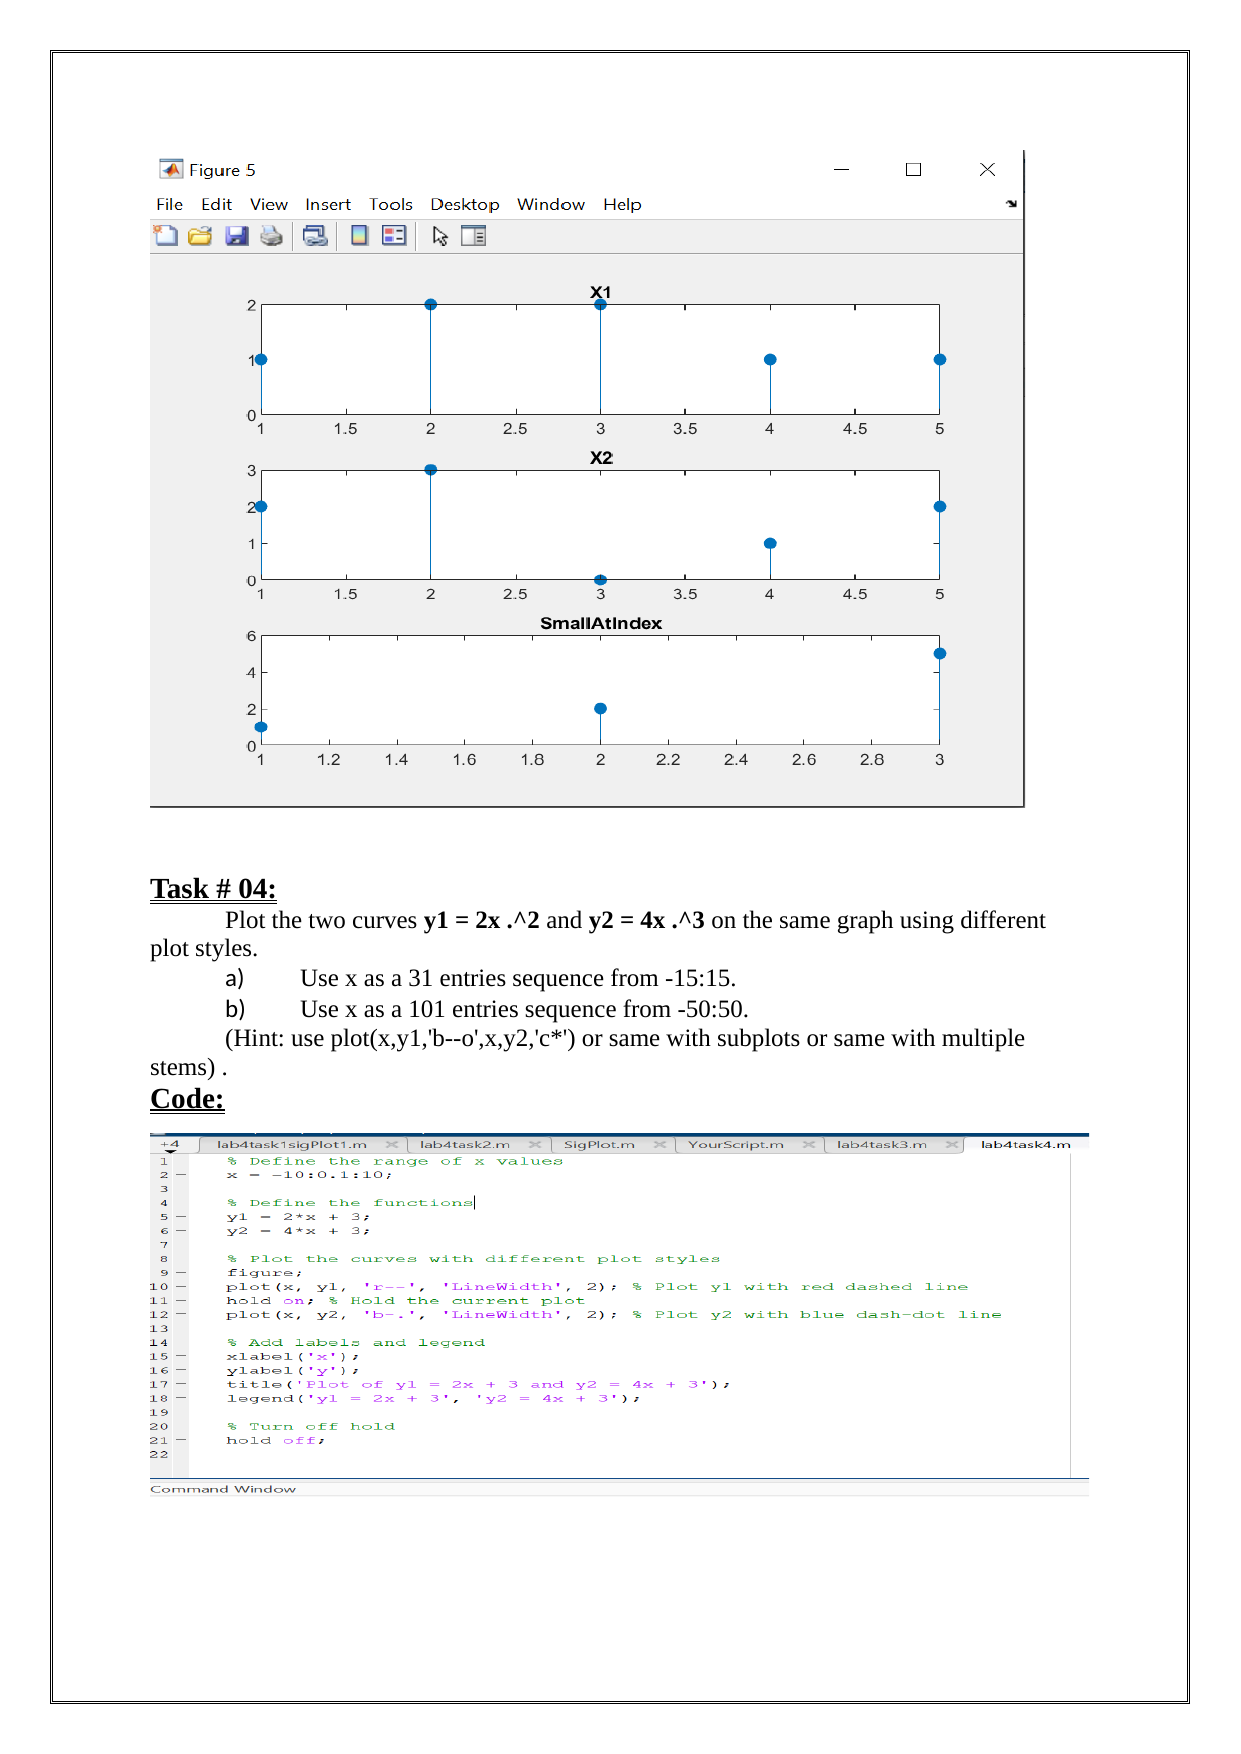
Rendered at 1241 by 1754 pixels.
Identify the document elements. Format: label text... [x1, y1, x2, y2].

picture [150, 150, 1025, 808]
text Code: [150, 1081, 1090, 1114]
text Task # 04: [150, 871, 1090, 905]
picture [150, 1133, 1090, 1497]
list Use x as a 31 entries sequence from -15:15. [225, 962, 1090, 993]
text (Hint: use plot(x,y1,'b--o',x,y2,'c*') or same with subplots or same with multiple stems) . [150, 1023, 1090, 1081]
text Plot the two curves y1 = 2x .^2 and y2 = 4x .^3 on the same graph using different plot styles. [150, 905, 1090, 962]
list Use x as a 101 entries sequence from -50:50. [225, 993, 1090, 1023]
